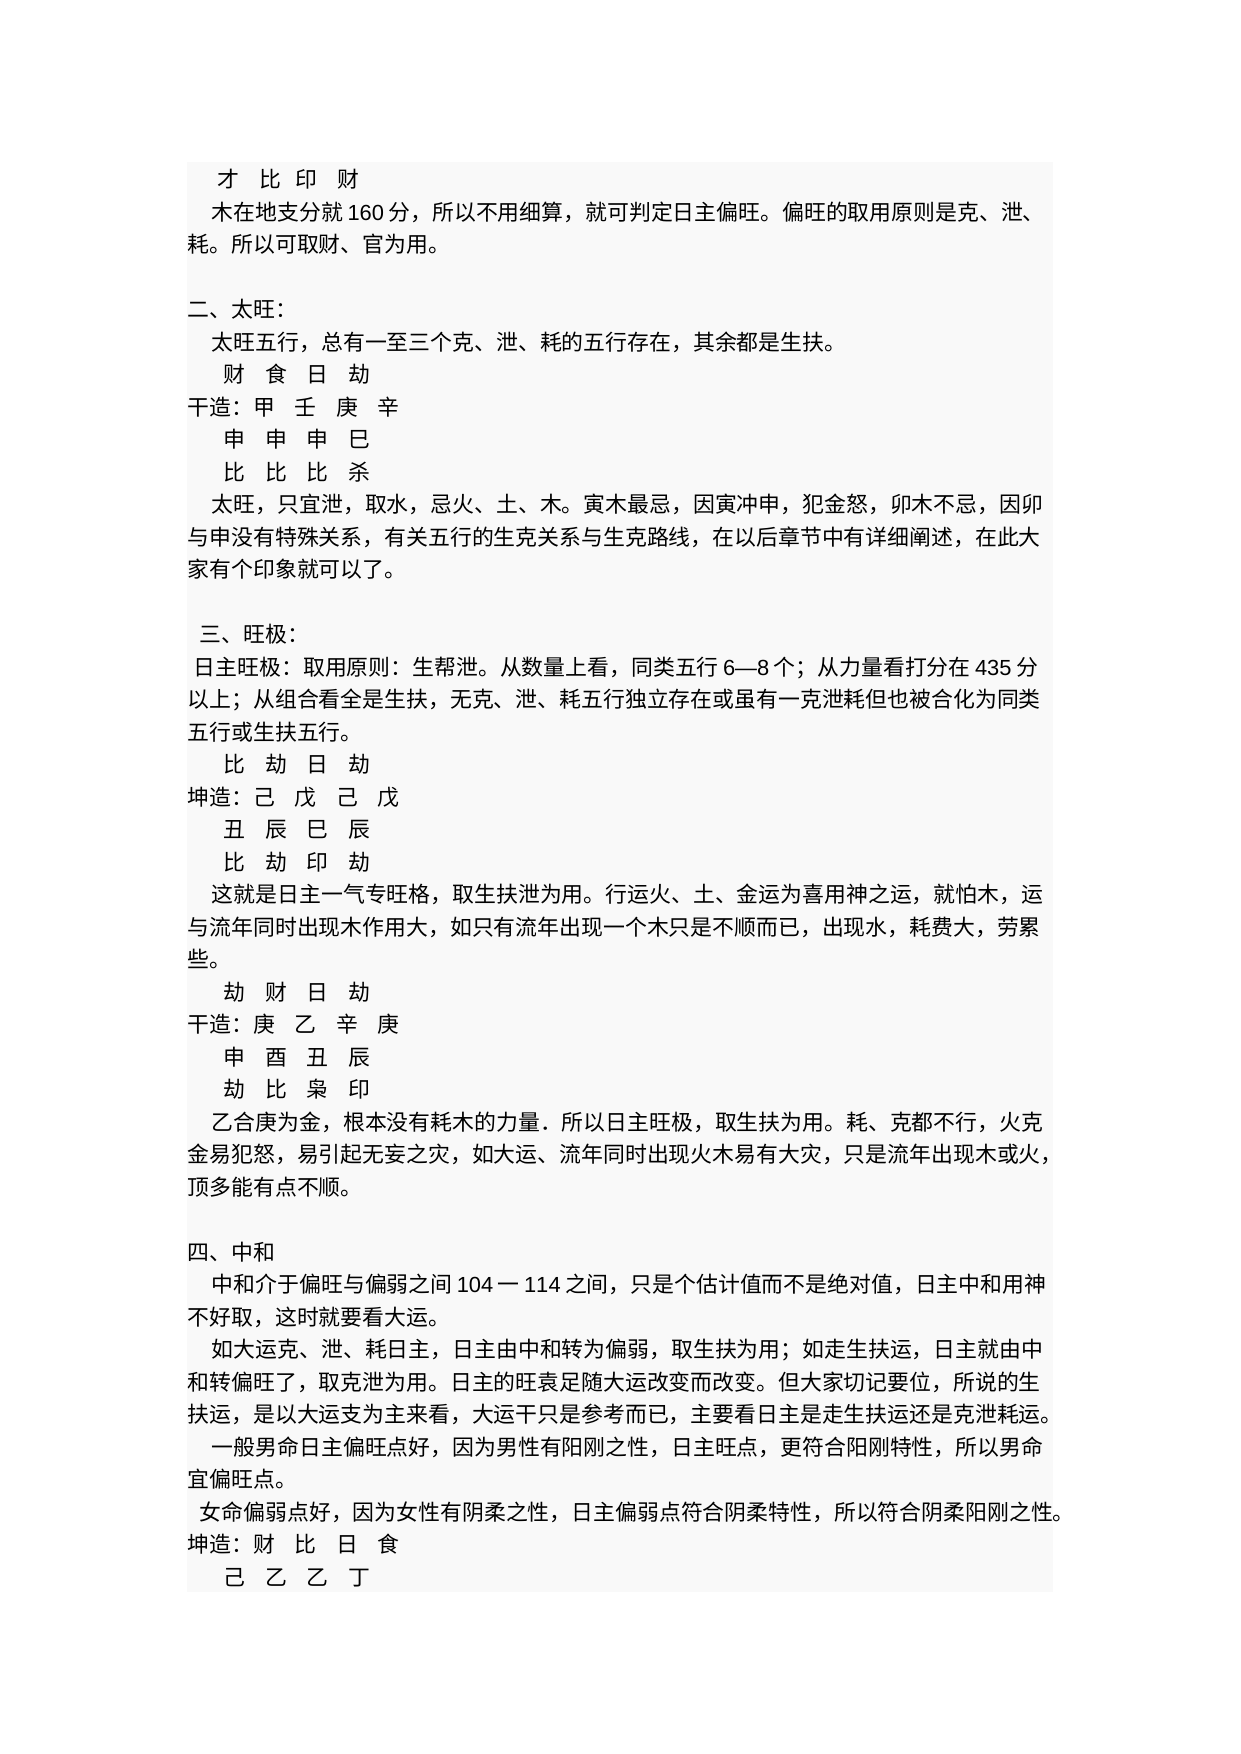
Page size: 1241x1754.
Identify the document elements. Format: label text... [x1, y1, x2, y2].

text 财 食 日 劫 [187, 357, 1053, 389]
text 比 比 比 杀 [187, 454, 1053, 487]
text 劫 比 枭 印 [187, 1072, 1053, 1104]
text 干造：甲 壬 庚 辛 [187, 389, 1053, 422]
text 才 比 印 财 [187, 162, 1053, 194]
text 劫 财 日 劫 [187, 974, 1053, 1007]
text 干造：庚 乙 辛 庚 [187, 1007, 1053, 1039]
text 坤造：财 比 日 食 [187, 1527, 1053, 1559]
text 太旺，只宜泄，取水，忌火、土、木。寅木最忌，因寅冲申，犯金怒，卯木不忌，因卯与申没有特殊关系，有关五行的生克关系与生克路线，在以后章节中有详细阐述，在此大家有个印象就可以了。 [187, 487, 1053, 584]
text 四、中和 [187, 1234, 1053, 1267]
text 丑 辰 巳 辰 [187, 812, 1053, 844]
text 二、太旺： [187, 292, 1053, 324]
text 如大运克、泄、耗日主，日主由中和转为偏弱，取生扶为用；如走生扶运，日主就由中和转偏旺了，取克泄为用。日主的旺袁足随大运改变而改变。但大家切记要位，所说的生扶运，是以大运支为主来看，大运干只是参考而已，主要看日主是走生扶运还是克泄耗运。 [187, 1332, 1053, 1429]
text 比 劫 日 劫 [187, 747, 1053, 779]
text 女命偏弱点好，因为女性有阴柔之性，日主偏弱点符合阴柔特性，所以符合阴柔阳刚之性。 [187, 1494, 1053, 1527]
text 日主旺极：取用原则：生帮泄。从数量上看，同类五行6—8个；从力量看打分在435分以上；从组合看全是生扶，无克、泄、耗五行独立存在或虽有一克泄耗但也被合化为同类五行或生扶五行。 [187, 649, 1053, 747]
text 申 申 申 巳 [187, 422, 1053, 454]
text 比 劫 印 劫 [187, 844, 1053, 877]
text 中和介于偏旺与偏弱之间104一114之间，只是个估计值而不是绝对值，日主中和用神不好取，这时就要看大运。 [187, 1267, 1053, 1332]
text 坤造：己 戊 己 戊 [187, 779, 1053, 812]
text 木在地支分就160分，所以不用细算，就可判定日主偏旺。偏旺的取用原则是克、泄、耗。所以可取财、官为用。 [187, 194, 1053, 259]
text 三、旺极： [187, 617, 1053, 649]
text 己 乙 乙 丁 [187, 1559, 1053, 1592]
text 乙合庚为金，根本没有耗木的力量．所以日主旺极，取生扶为用。耗、克都不行，火克金易犯怒，易引起无妄之灾，如大运、流年同时出现火木易有大灾，只是流年出现木或火，顶多能有点不顺。 [187, 1104, 1053, 1202]
text 太旺五行，总有一至三个克、泄、耗的五行存在，其余都是生扶。 [187, 324, 1053, 357]
text 这就是日主一气专旺格，取生扶泄为用。行运火、土、金运为喜用神之运，就怕木，运与流年同时出现木作用大，如只有流年出现一个木只是不顺而已，出现水，耗费大，劳累些。 [187, 877, 1053, 974]
text 申 酉 丑 辰 [187, 1039, 1053, 1072]
text 一般男命日主偏旺点好，因为男性有阳刚之性，日主旺点，更符合阳刚特性，所以男命宜偏旺点。 [187, 1429, 1053, 1494]
